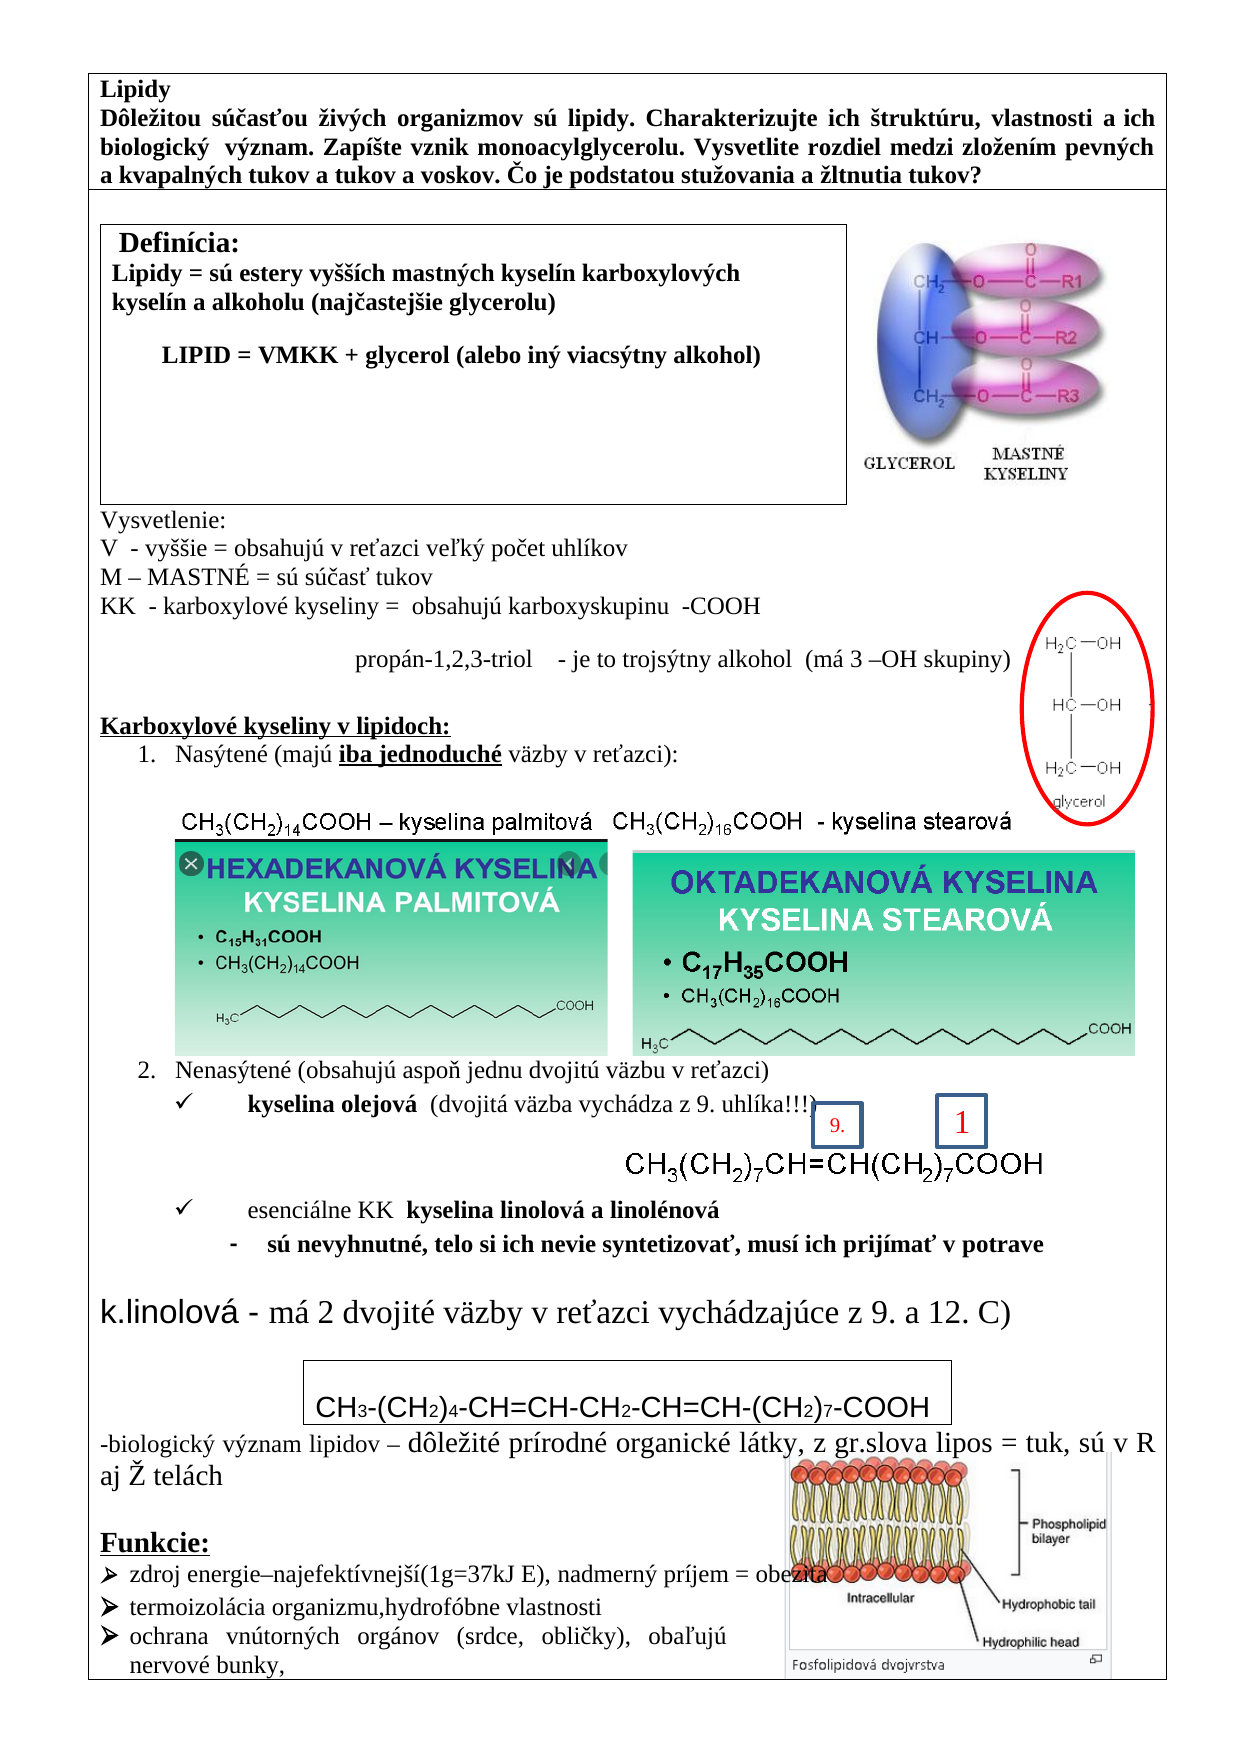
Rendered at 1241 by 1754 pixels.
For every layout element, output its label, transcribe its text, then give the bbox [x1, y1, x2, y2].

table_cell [89, 190, 1166, 1678]
picture [174, 801, 1037, 1056]
picture [599, 1146, 1065, 1198]
table_header Lipidy Dôležitou súčasťou živých organizmov sú lipidy. Charakterizujte ich štruktúru, vlastnosti a ich biologický význam. Zapíšte vznik monoacylglycerolu. Vysvetlite rozdiel medzi zložením pevných a kvapalných tukov a tukov a voskov. Čo je podstatou stužovania a žltnutia tukov? [89, 74, 1166, 189]
picture [1038, 597, 1152, 818]
picture [856, 223, 1122, 504]
picture [632, 850, 1135, 1056]
